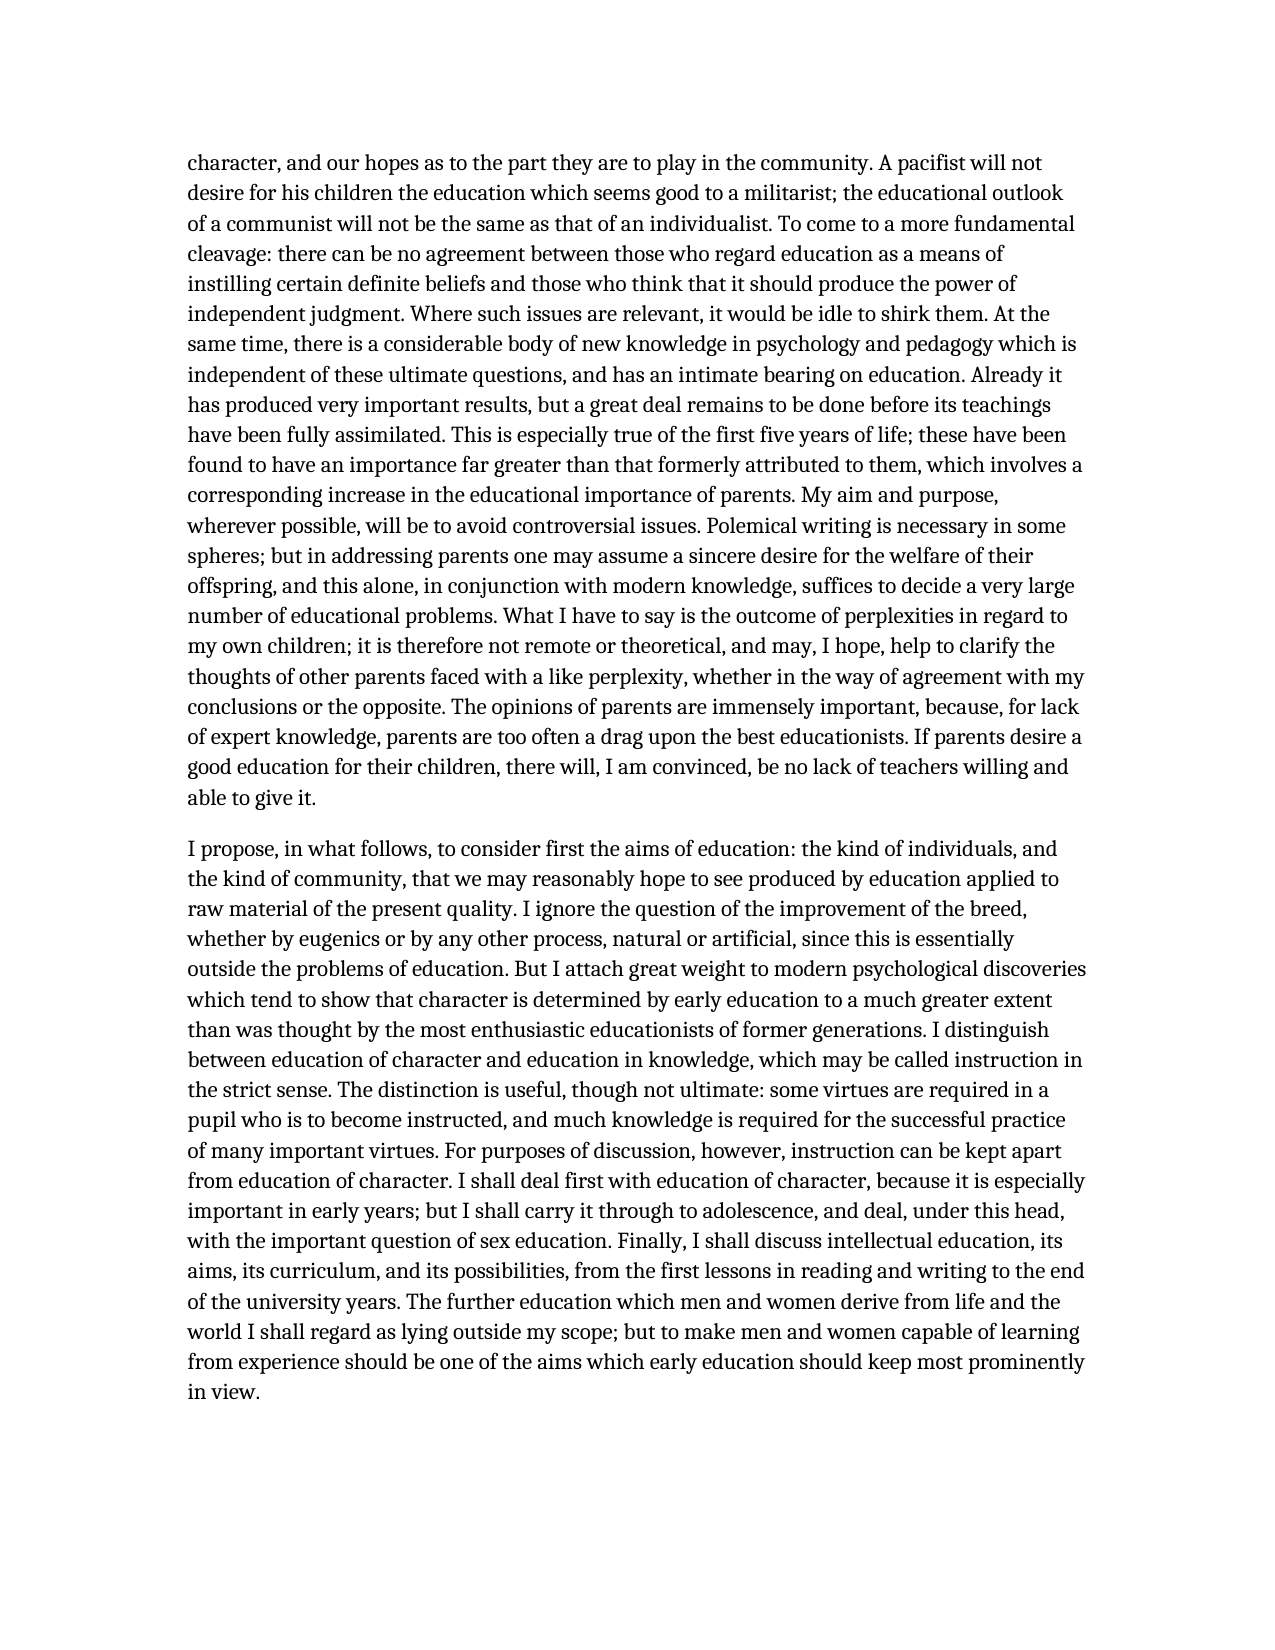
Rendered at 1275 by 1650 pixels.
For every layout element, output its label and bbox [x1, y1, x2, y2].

text [187, 150, 1087, 811]
text [187, 835, 1087, 1496]
